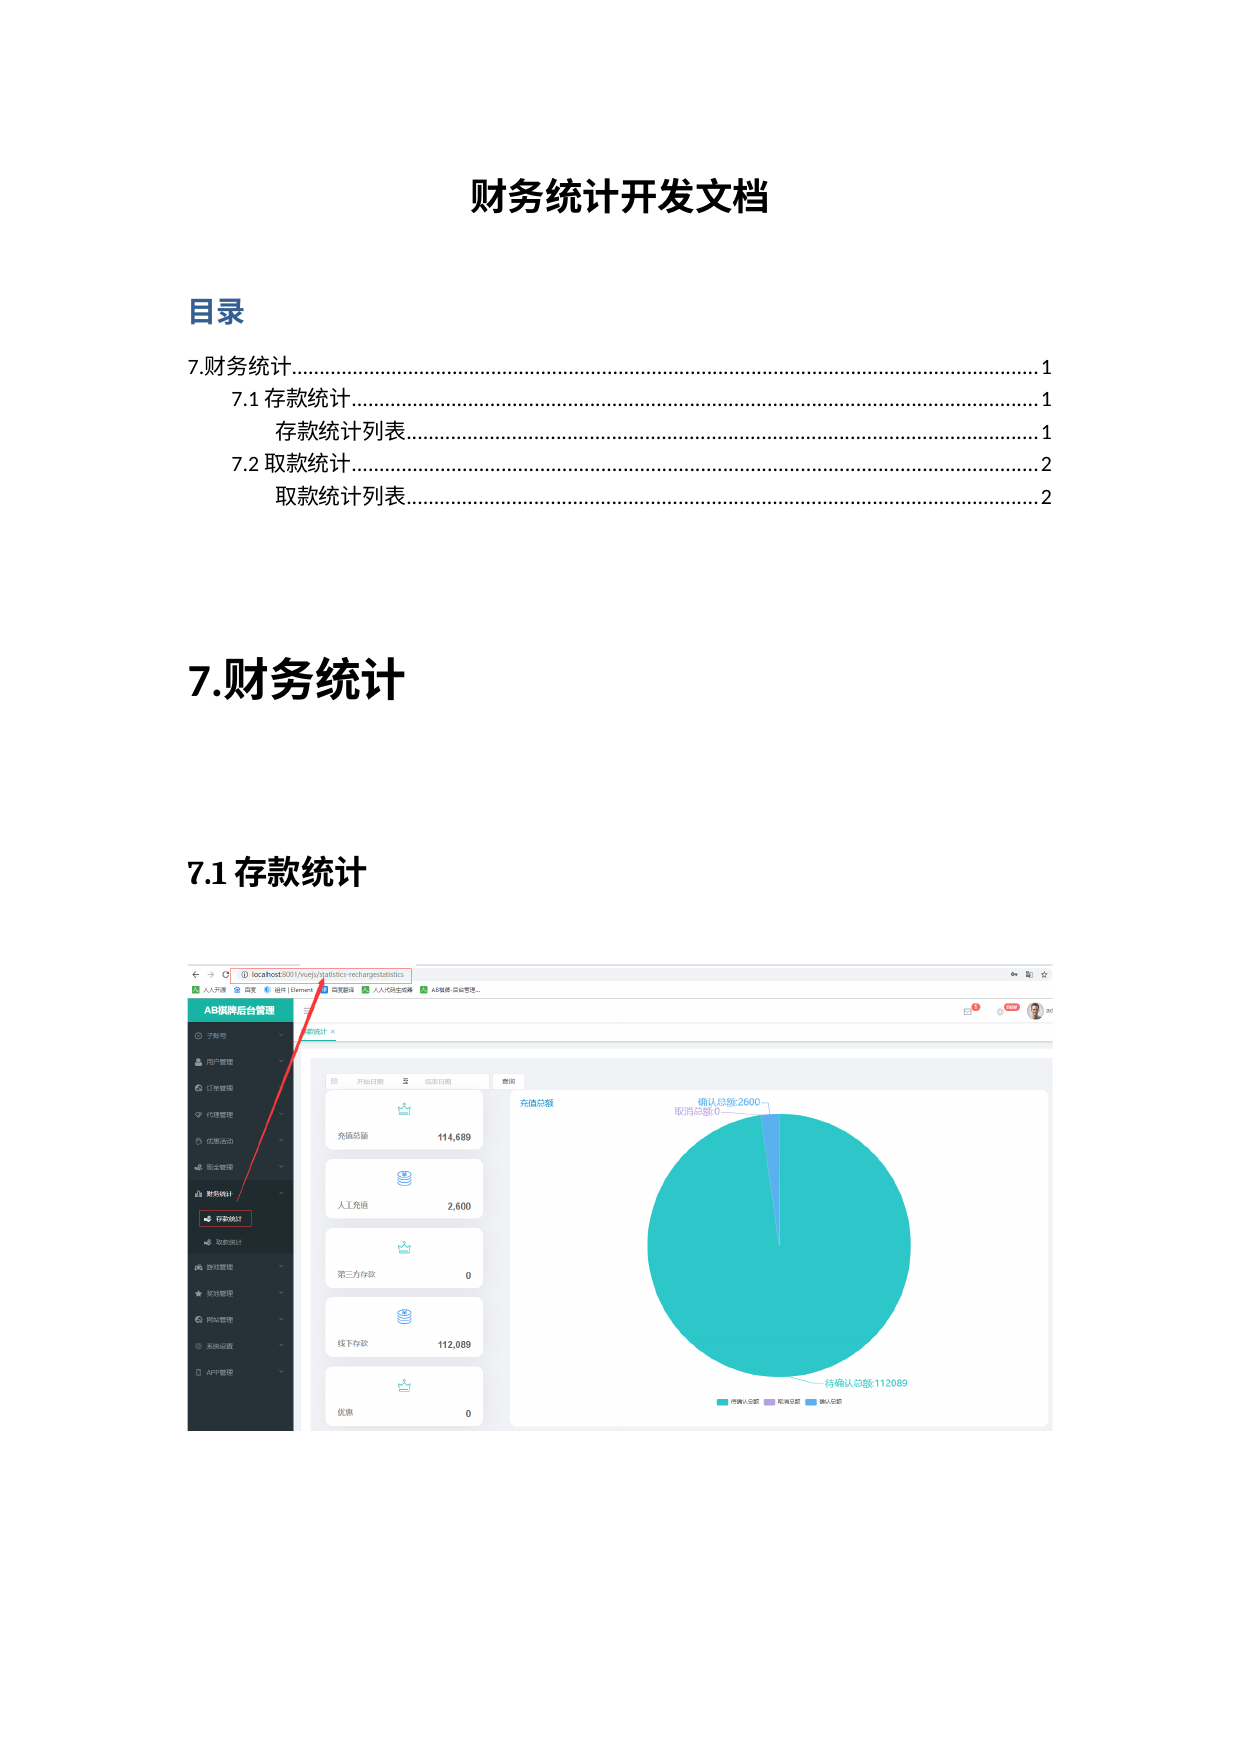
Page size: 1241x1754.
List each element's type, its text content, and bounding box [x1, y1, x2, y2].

subtitle 7.财务统计 [187, 644, 1053, 710]
text 财务统计开发文档 [187, 162, 1053, 227]
subtitle 7.1 存款统计 [187, 837, 1053, 902]
picture [187, 964, 1053, 1431]
